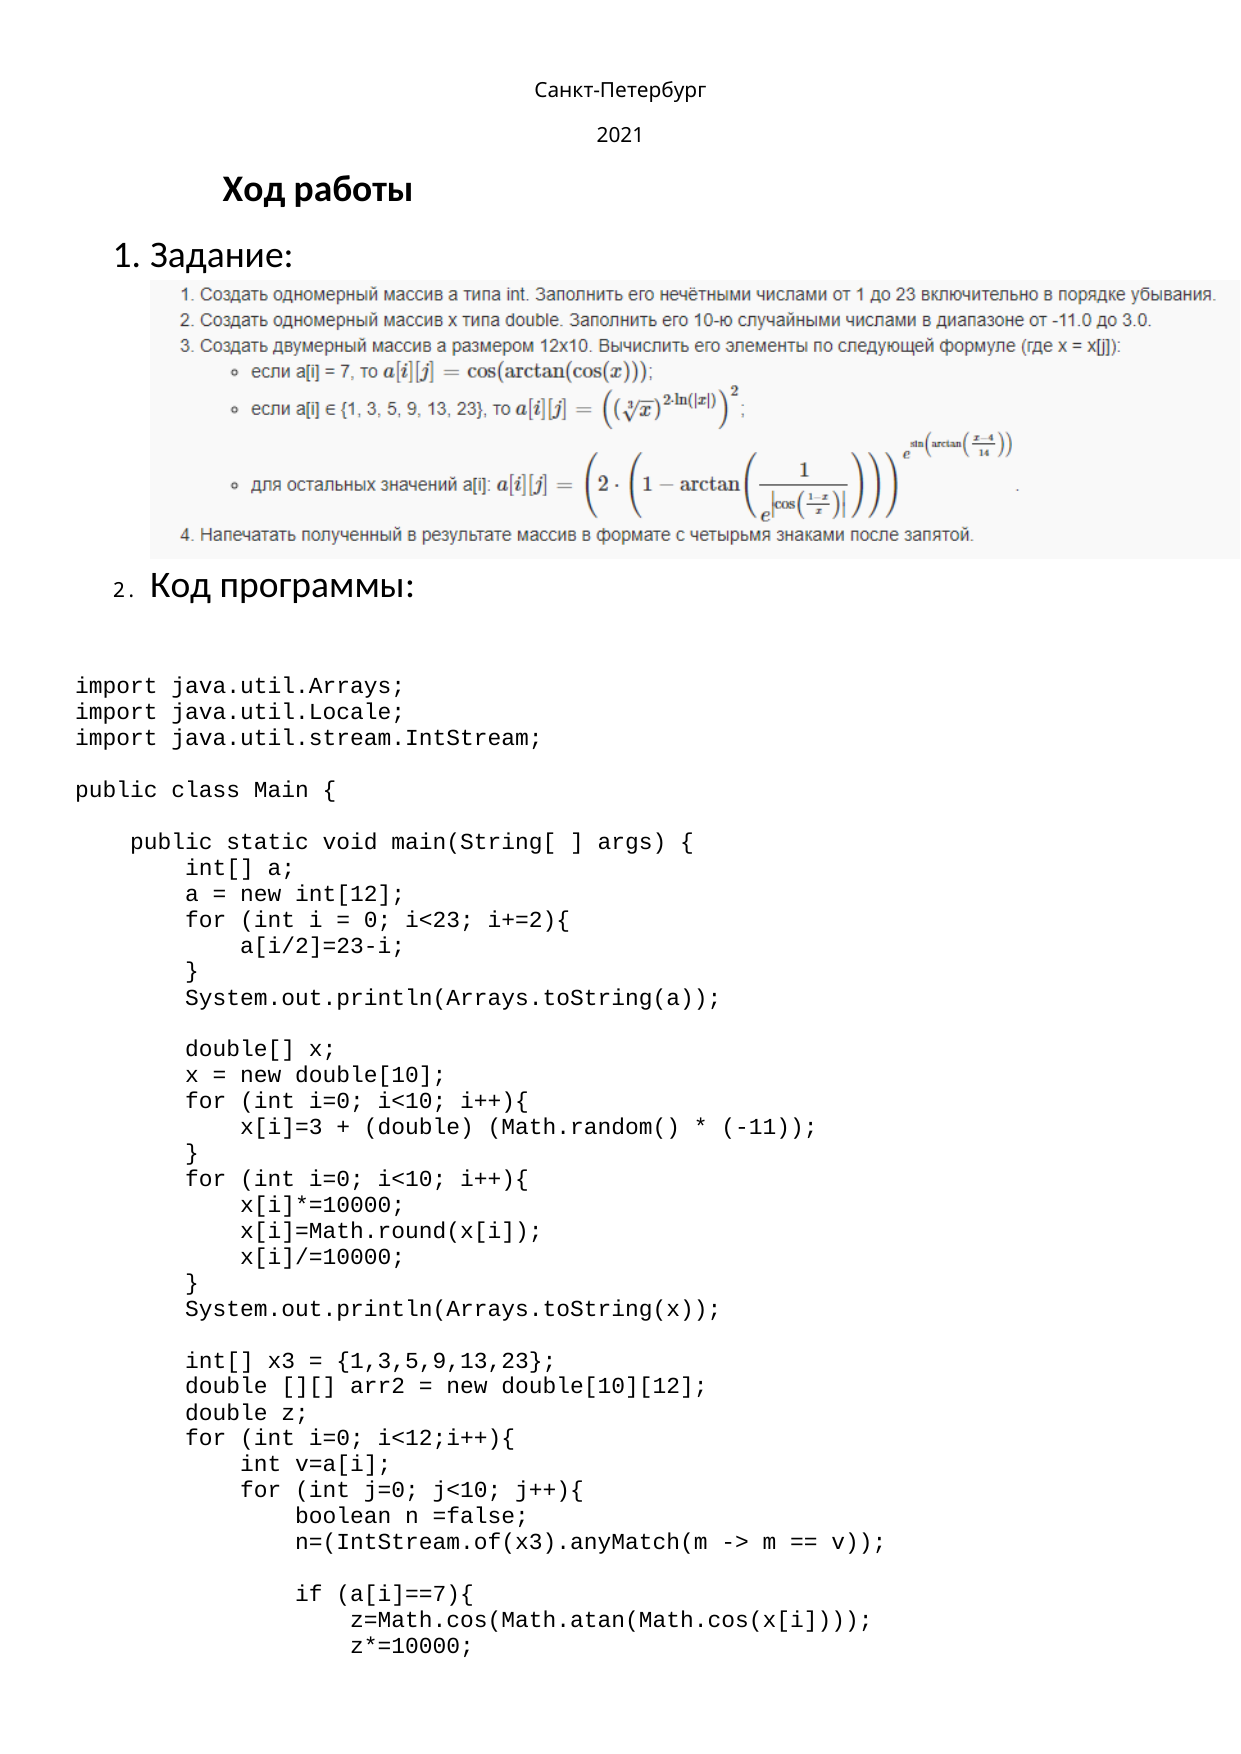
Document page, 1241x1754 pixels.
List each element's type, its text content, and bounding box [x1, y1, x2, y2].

text a = new int[12]; [75, 882, 1165, 908]
text public class Main { [75, 778, 1165, 804]
text x[i]=Math.round(x[i]); [75, 1219, 1165, 1245]
list Задание: [112, 231, 1165, 277]
text double [][] arr2 = new double[10][12]; [75, 1375, 1165, 1401]
text z*=10000; [75, 1634, 1165, 1660]
text for (int i=0; i<10; i++){ [75, 1089, 1165, 1116]
text public static void main(String[ ] args) { [75, 830, 1165, 856]
text for (int i = 0; i<23; i+=2){ [75, 908, 1165, 934]
text for (int j=0; j<10; j++){ [75, 1479, 1165, 1504]
text int[] x3 = {1,3,5,9,13,23}; [75, 1349, 1165, 1375]
text int v=a[i]; [75, 1453, 1165, 1479]
text 2021 [75, 120, 1165, 148]
text } [75, 1271, 1165, 1297]
text if (a[i]==7){ [75, 1582, 1165, 1608]
text double[] x; [75, 1038, 1165, 1064]
text n=(IntStream.of(x3).anyMatch(m -> m == v)); [75, 1531, 1165, 1556]
text import java.util.Locale; [75, 701, 1165, 726]
text boolean n =false; [75, 1504, 1165, 1531]
text System.out.println(Arrays.toString(x)); [75, 1297, 1165, 1323]
text for (int i=0; i<10; i++){ [75, 1167, 1165, 1193]
text x[i]/=10000; [75, 1245, 1165, 1271]
text a[i/2]=23-i; [75, 934, 1165, 960]
text double z; [75, 1401, 1165, 1427]
text x = new double[10]; [75, 1064, 1165, 1089]
text x[i]=3 + (double) (Math.random() * (-11)); [75, 1116, 1165, 1141]
text System.out.println(Arrays.toString(a)); [75, 986, 1165, 1012]
picture [150, 280, 1241, 559]
list Код программы: [112, 561, 1165, 607]
text } [75, 1141, 1165, 1167]
text int[] a; [75, 856, 1165, 882]
text Ход работы [149, 165, 1165, 211]
text import java.util.stream.IntStream; [75, 726, 1165, 752]
text z=Math.cos(Math.atan(Math.cos(x[i]))); [75, 1608, 1165, 1634]
text for (int i=0; i<12;i++){ [75, 1427, 1165, 1453]
text x[i]*=10000; [75, 1193, 1165, 1219]
text import java.util.Arrays; [75, 674, 1165, 701]
text } [75, 960, 1165, 986]
text Санкт-Петербург [75, 75, 1165, 103]
